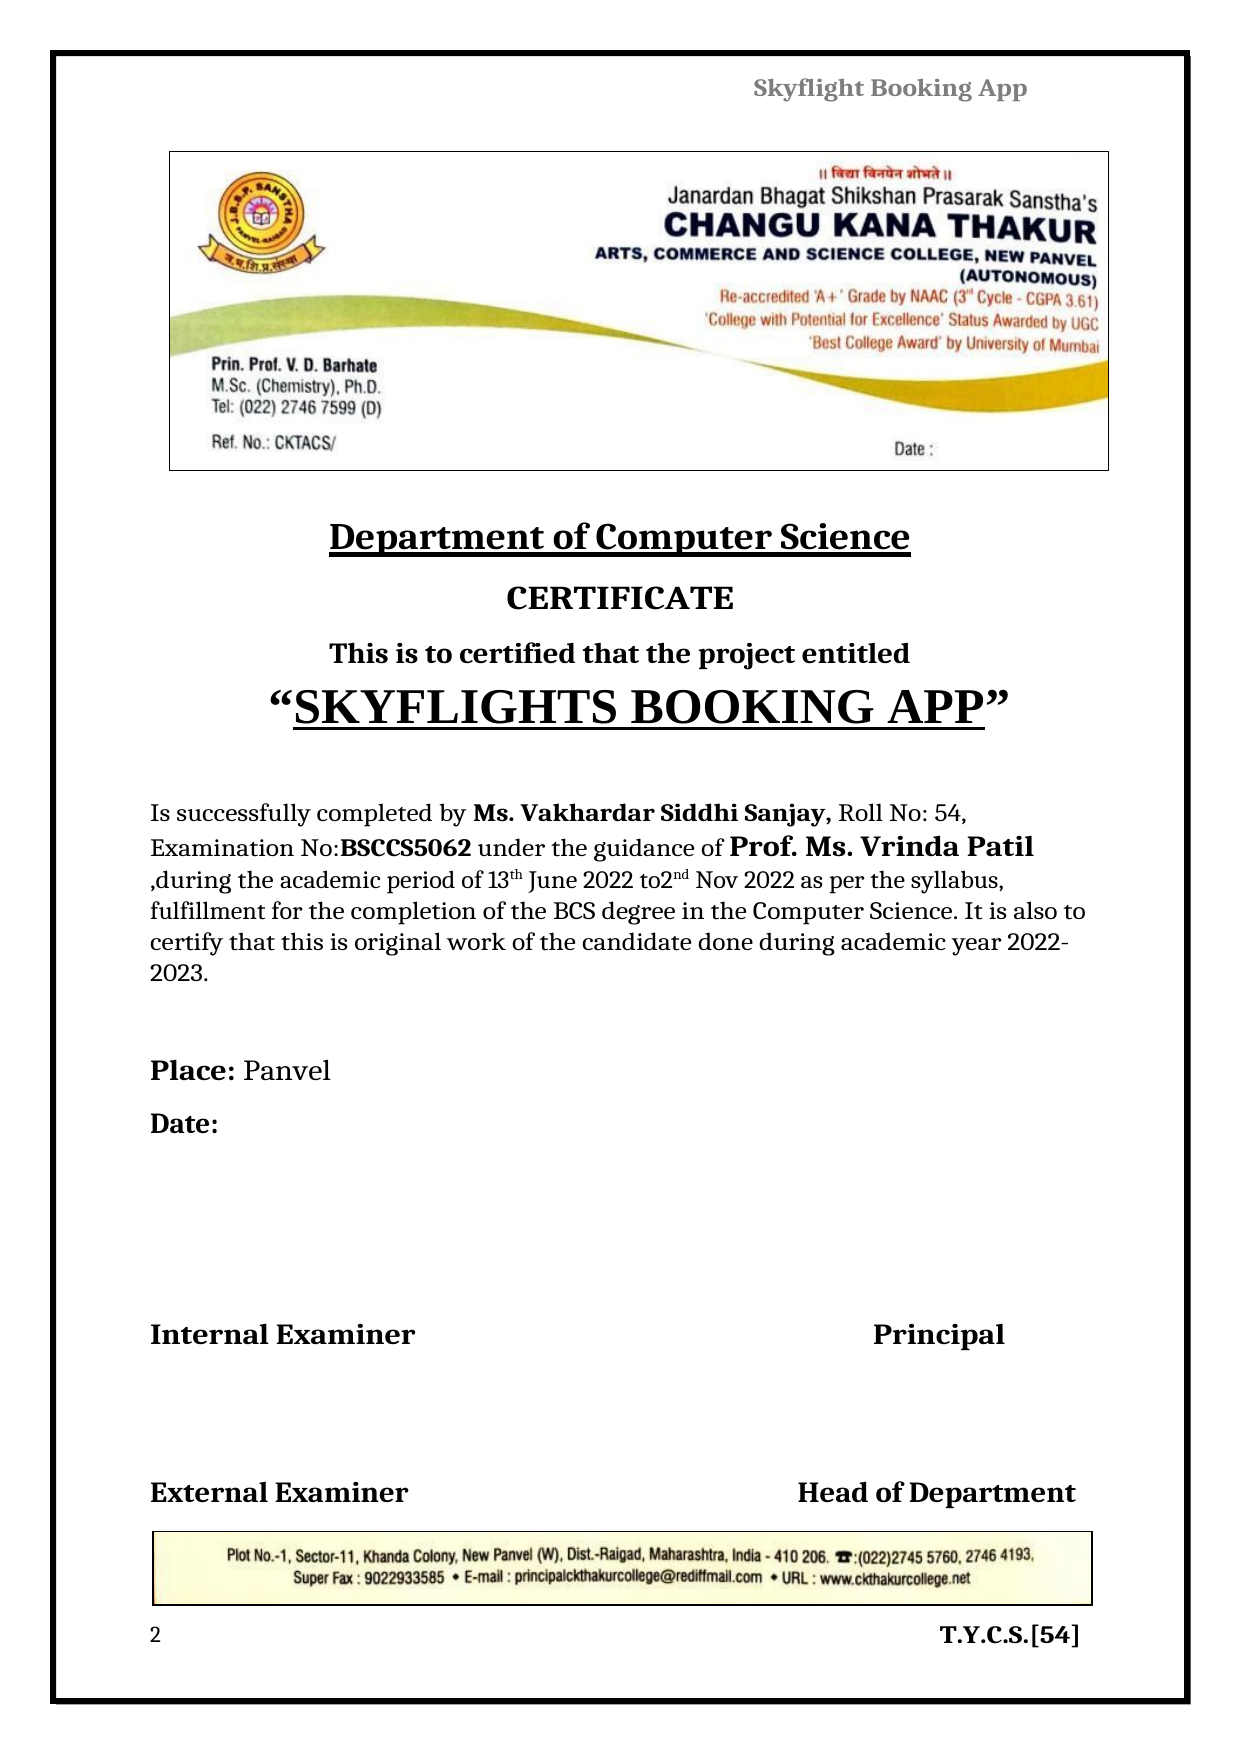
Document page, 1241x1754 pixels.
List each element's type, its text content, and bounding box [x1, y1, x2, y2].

picture [170, 152, 1108, 461]
text Is successfully completed by Ms. Vakhardar Siddhi Sanjay, Roll No: 54, Examination No:BSCCS5062 under the guidance of Prof. Ms. Vrinda Patil ,during the academic period of 13th June 2022 to2nd Nov 2022 as per the syllabus, fulfillment for the completion of the BCS degree in the Computer Science. It is also to certify that this is original work of the candidate done during academic year 2022-2023. [150, 799, 1091, 988]
picture [154, 1532, 1091, 1604]
text External Examiner Head of Department [150, 1476, 1121, 1509]
subtitle CERTIFICATE [239, 579, 1001, 618]
subtitle Internal Examiner Principal [150, 1318, 1121, 1351]
text Place: Panvel [150, 1054, 1121, 1088]
subtitle This is to certified that the project entitled [239, 637, 1001, 671]
title “SKYFLIGHTS BOOKING APP” [234, 677, 1043, 735]
text Department of Computer Science [239, 516, 1001, 559]
text Date: [150, 1107, 1121, 1141]
